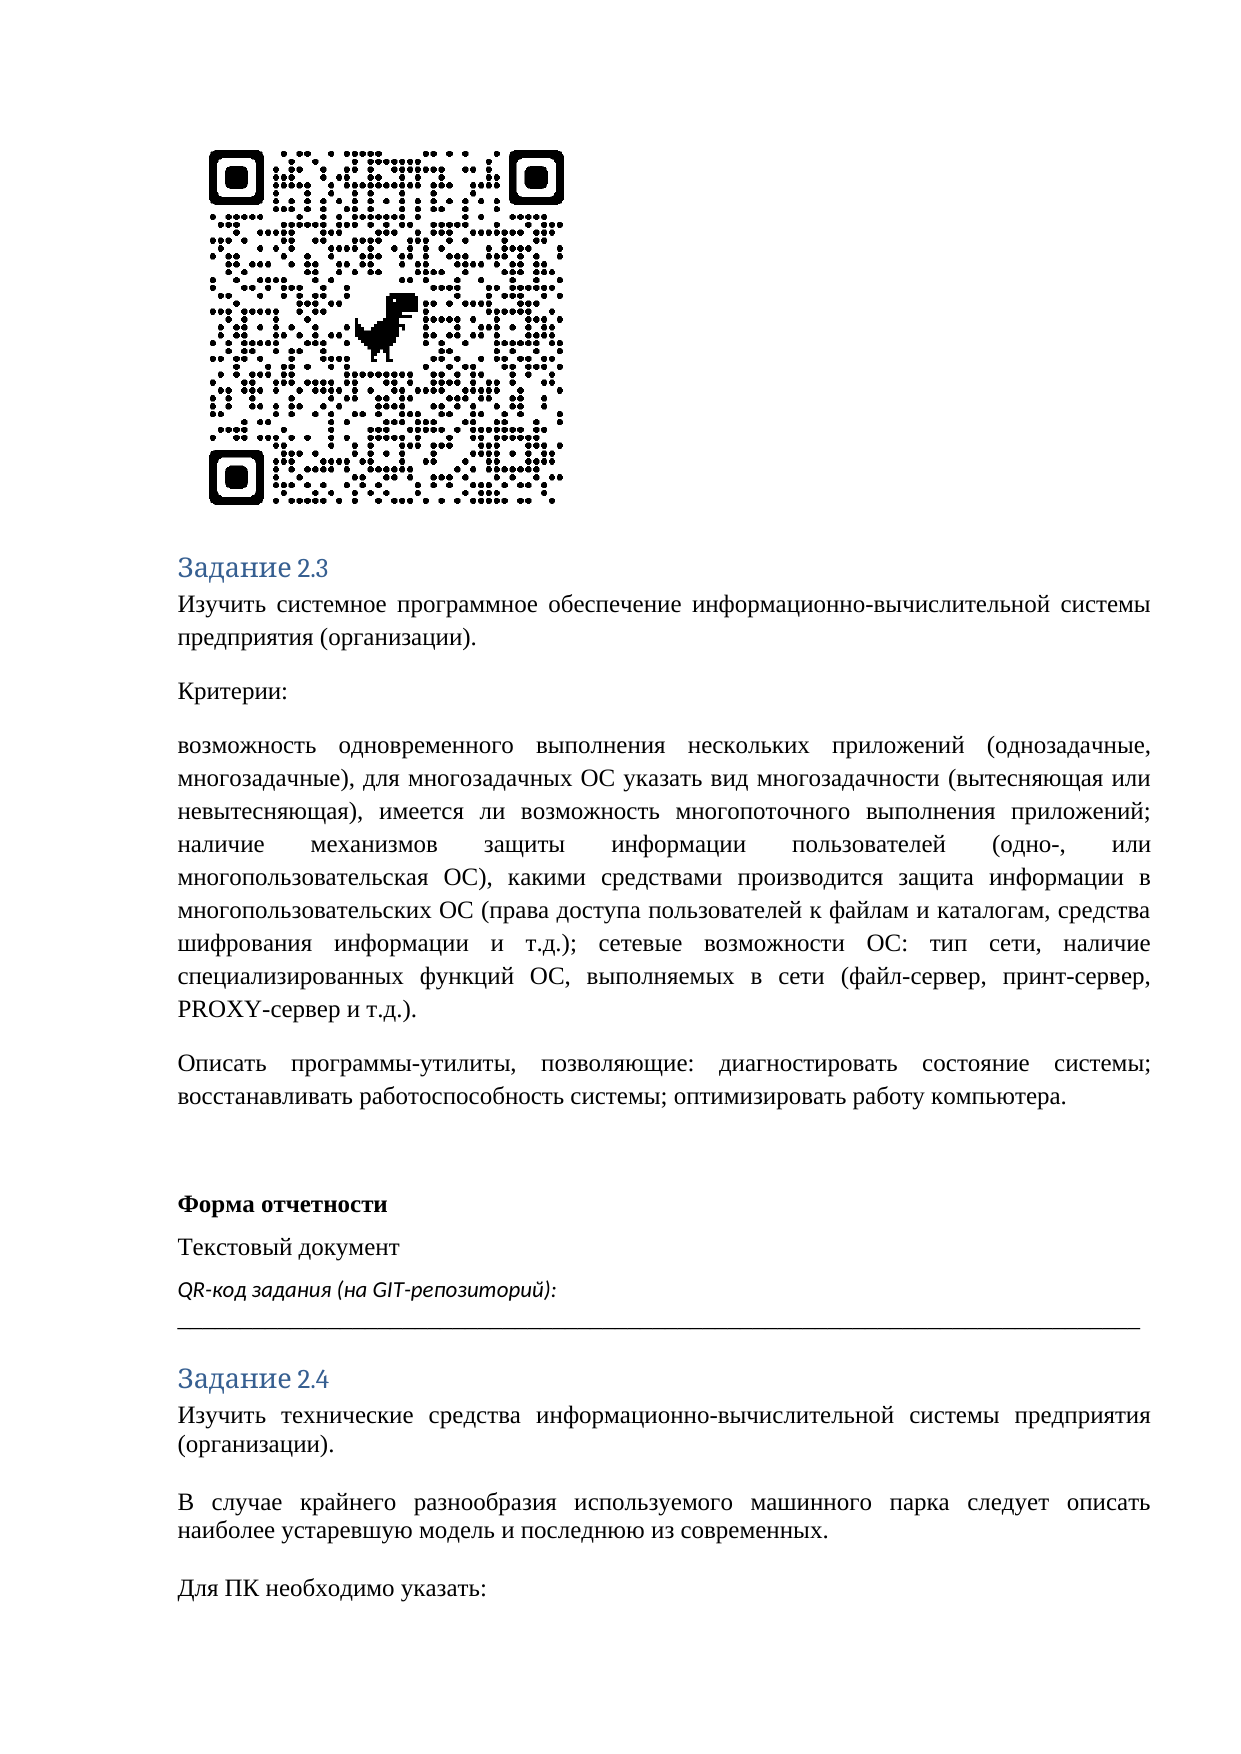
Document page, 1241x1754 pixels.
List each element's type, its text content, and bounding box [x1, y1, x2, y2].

text _____________________________________________________________________________ [177, 1303, 1152, 1332]
text В случае крайнего разнообразия используемого машинного парка следует описать наиболее устаревшую модель и последнюю из современных. [177, 1487, 1152, 1544]
picture [177, 118, 595, 536]
text возможность одновременного выполнения нескольких приложений (однозадачные, многозадачные), для многозадачных ОС указать вид многозадачности (вытесняющая или невытесняющая), имеется ли возможность многопоточного выполнения приложений; наличие механизмов защиты информации пользователей (одно-, или многопользовательская ОС), какими средствами производится защита информации в многопользовательских ОС (права доступа пользователей к файлам и каталогам, средства шифрования информации и т.д.); сетевые возможности ОС: тип сети, наличие специализированных функций ОС, выполняемых в сети (файл-сервер, принт-сервер, PROXY-сервер и т.д.). [177, 730, 1152, 1023]
text Изучить технические средства информационно-вычислительной системы предприятия (организации). [177, 1400, 1152, 1458]
text Описать программы-утилиты, позволяющие: диагностировать состояние системы; восстанавливать работоспособность системы; оптимизировать работу компьютера. [177, 1048, 1152, 1110]
text Для ПК необходимо указать: [177, 1573, 1152, 1602]
text Форма отчетности [177, 1189, 1152, 1217]
text Изучить системное программное обеспечение информационно-вычислительной системы предприятия (организации). [177, 589, 1152, 651]
text QR-код задания (на GIT-репозиторий): [177, 1275, 1152, 1303]
subtitle Задание 2.4 [177, 1364, 1152, 1396]
text Текстовый документ [177, 1232, 1152, 1261]
text Критерии: [177, 676, 1152, 705]
subtitle Задание 2.3 [177, 553, 1152, 584]
